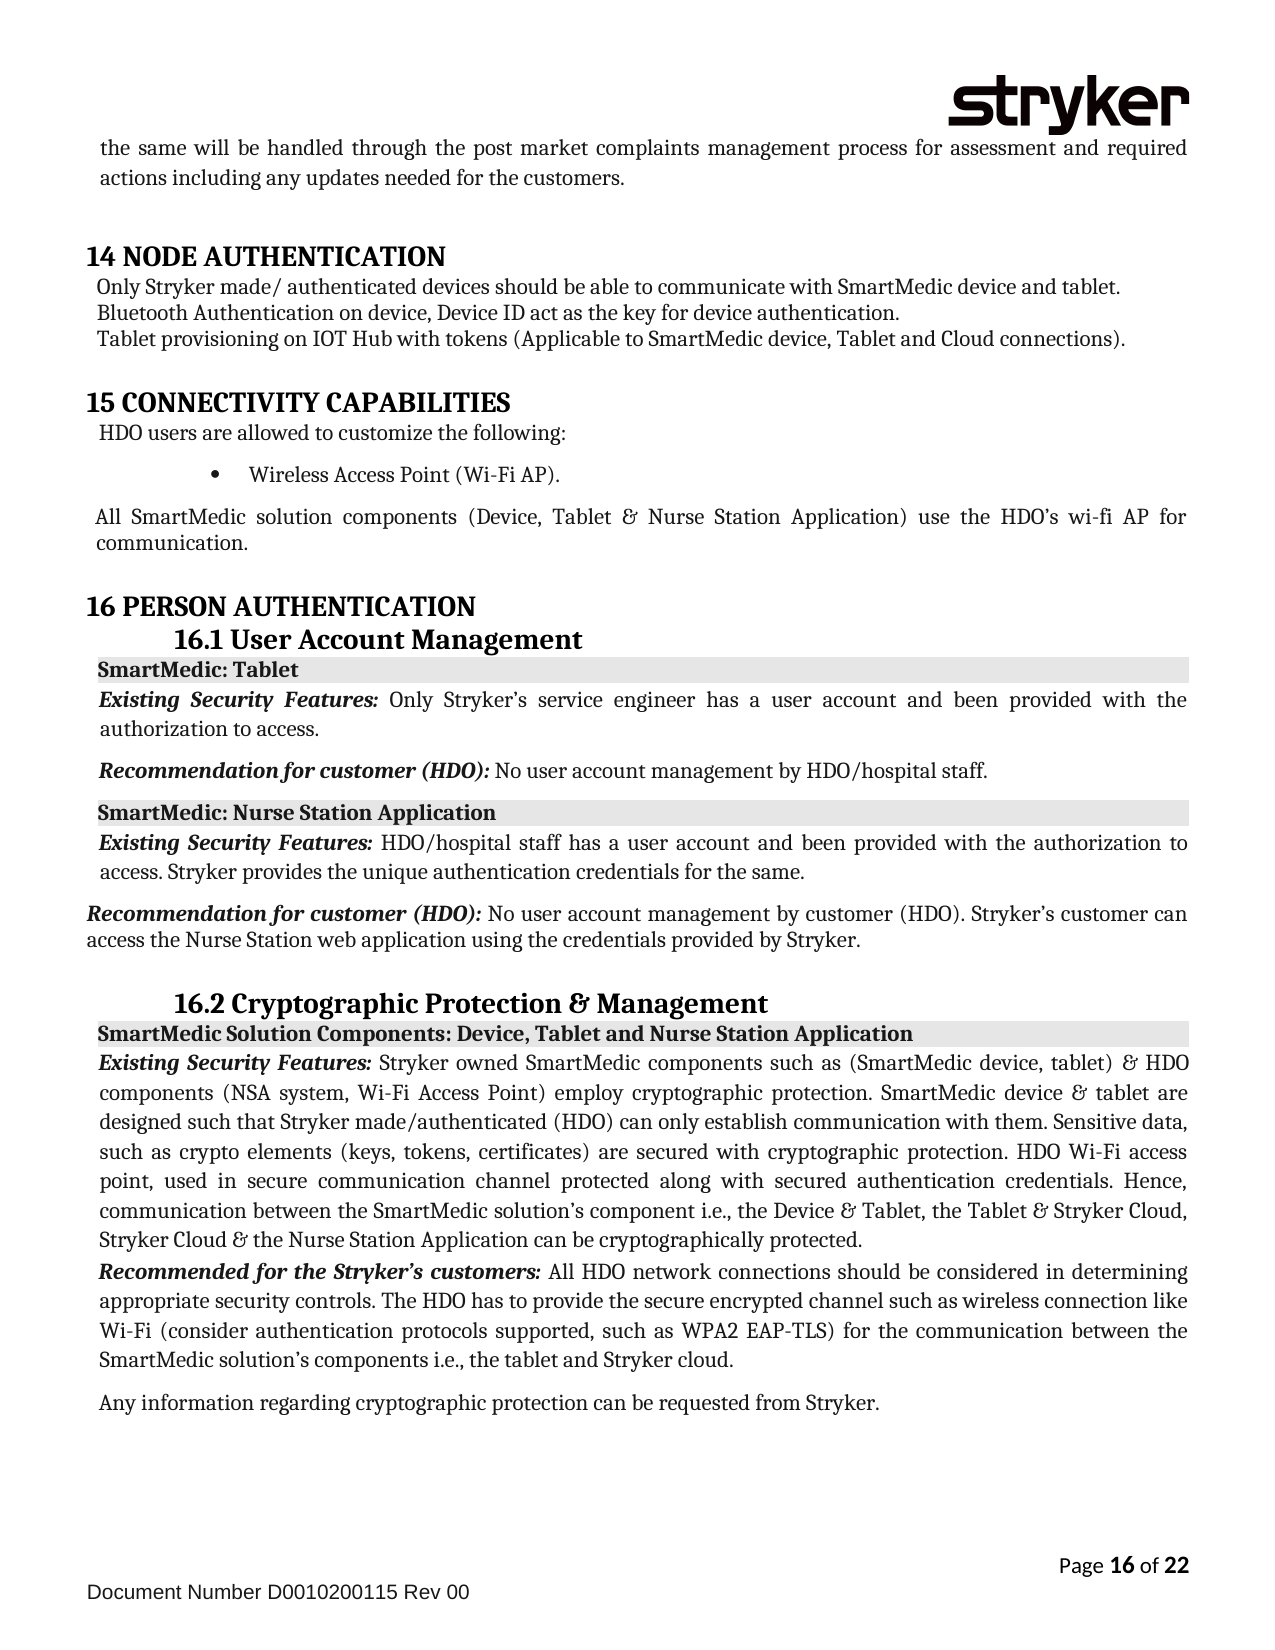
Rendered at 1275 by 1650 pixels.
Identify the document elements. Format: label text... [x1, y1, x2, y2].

list Wireless Access Point (Wi-Fi AP). [211, 462, 1189, 488]
text Existing Security Features: Only Stryker’s service engineer has a user account and been provided with the authorization to access. [98, 686, 1189, 742]
text SmartMedic: Nurse Station Application [98, 800, 1189, 826]
text Recommended for the Stryker’s customers: All HDO network connections should be considered in determining appropriate security controls. The HDO has to provide the secure encrypted channel such as wireless connection like Wi-Fi (consider authentication protocols supported, such as WPA2 EAP-TLS) for the communication between the SmartMedic solution’s components i.e., the tablet and Stryker cloud. [98, 1259, 1189, 1374]
subtitle All SmartMedic solution components (Device, Tablet & Nurse Station Application) use the HDO’s wi-fi AP for communication. [95, 504, 1189, 556]
picture [948, 75, 1190, 135]
text SmartMedic Solution Components: Device, Tablet and Nurse Station Application [98, 1021, 1189, 1047]
subtitle Bluetooth Authentication on device, Device ID act as the key for device authentication. [87, 300, 1189, 326]
subtitle 16.1 User Account Management [99, 623, 1189, 657]
subtitle 16 PERSON AUTHENTICATION [87, 590, 1189, 623]
text HDO users are allowed to customize the following: [98, 420, 1189, 446]
subtitle Tablet provisioning on IOT Hub with tokens (Applicable to SmartMedic device, Tablet and Cloud connections). [87, 326, 1189, 353]
text SmartMedic: Tablet [98, 657, 1189, 683]
text Any information regarding cryptographic protection can be requested from Stryker. [98, 1389, 1189, 1416]
text Recommendation for customer (HDO): No user account management by HDO/hospital staff. [98, 758, 1189, 784]
subtitle 16.2 Cryptographic Protection & Management [99, 987, 1189, 1021]
subtitle 14 NODE AUTHENTICATION [87, 240, 1189, 273]
subtitle 15 CONNECTIVITY CAPABILITIES [87, 386, 1189, 420]
subtitle Recommendation for customer (HDO): No user account management by customer (HDO). Stryker’s customer can access the Nurse Station web application using the credentials provided by Stryker. [87, 901, 1189, 953]
text Existing Security Features: Stryker owned SmartMedic components such as (SmartMedic device, tablet) & HDO components (NSA system, Wi-Fi Access Point) employ cryptographic protection. SmartMedic device & tablet are designed such that Stryker made/authenticated (HDO) can only establish communication with them. Sensitive data, such as crypto elements (keys, tokens, certificates) are secured with cryptographic protection. HDO Wi-Fi access point, used in secure communication channel protected along with secured authentication credentials. Hence, communication between the SmartMedic solution’s component i.e., the Device & Tablet, the Tablet & Stryker Cloud, Stryker Cloud & the Nurse Station Application can be cryptographically protected. [98, 1050, 1189, 1253]
text Existing Security Features: HDO/hospital staff has a user account and been provided with the authorization to access. Stryker provides the unique authentication credentials for the same. [98, 829, 1189, 885]
subtitle Only Stryker made/ authenticated devices should be able to communicate with SmartMedic device and tablet. [87, 273, 1189, 300]
